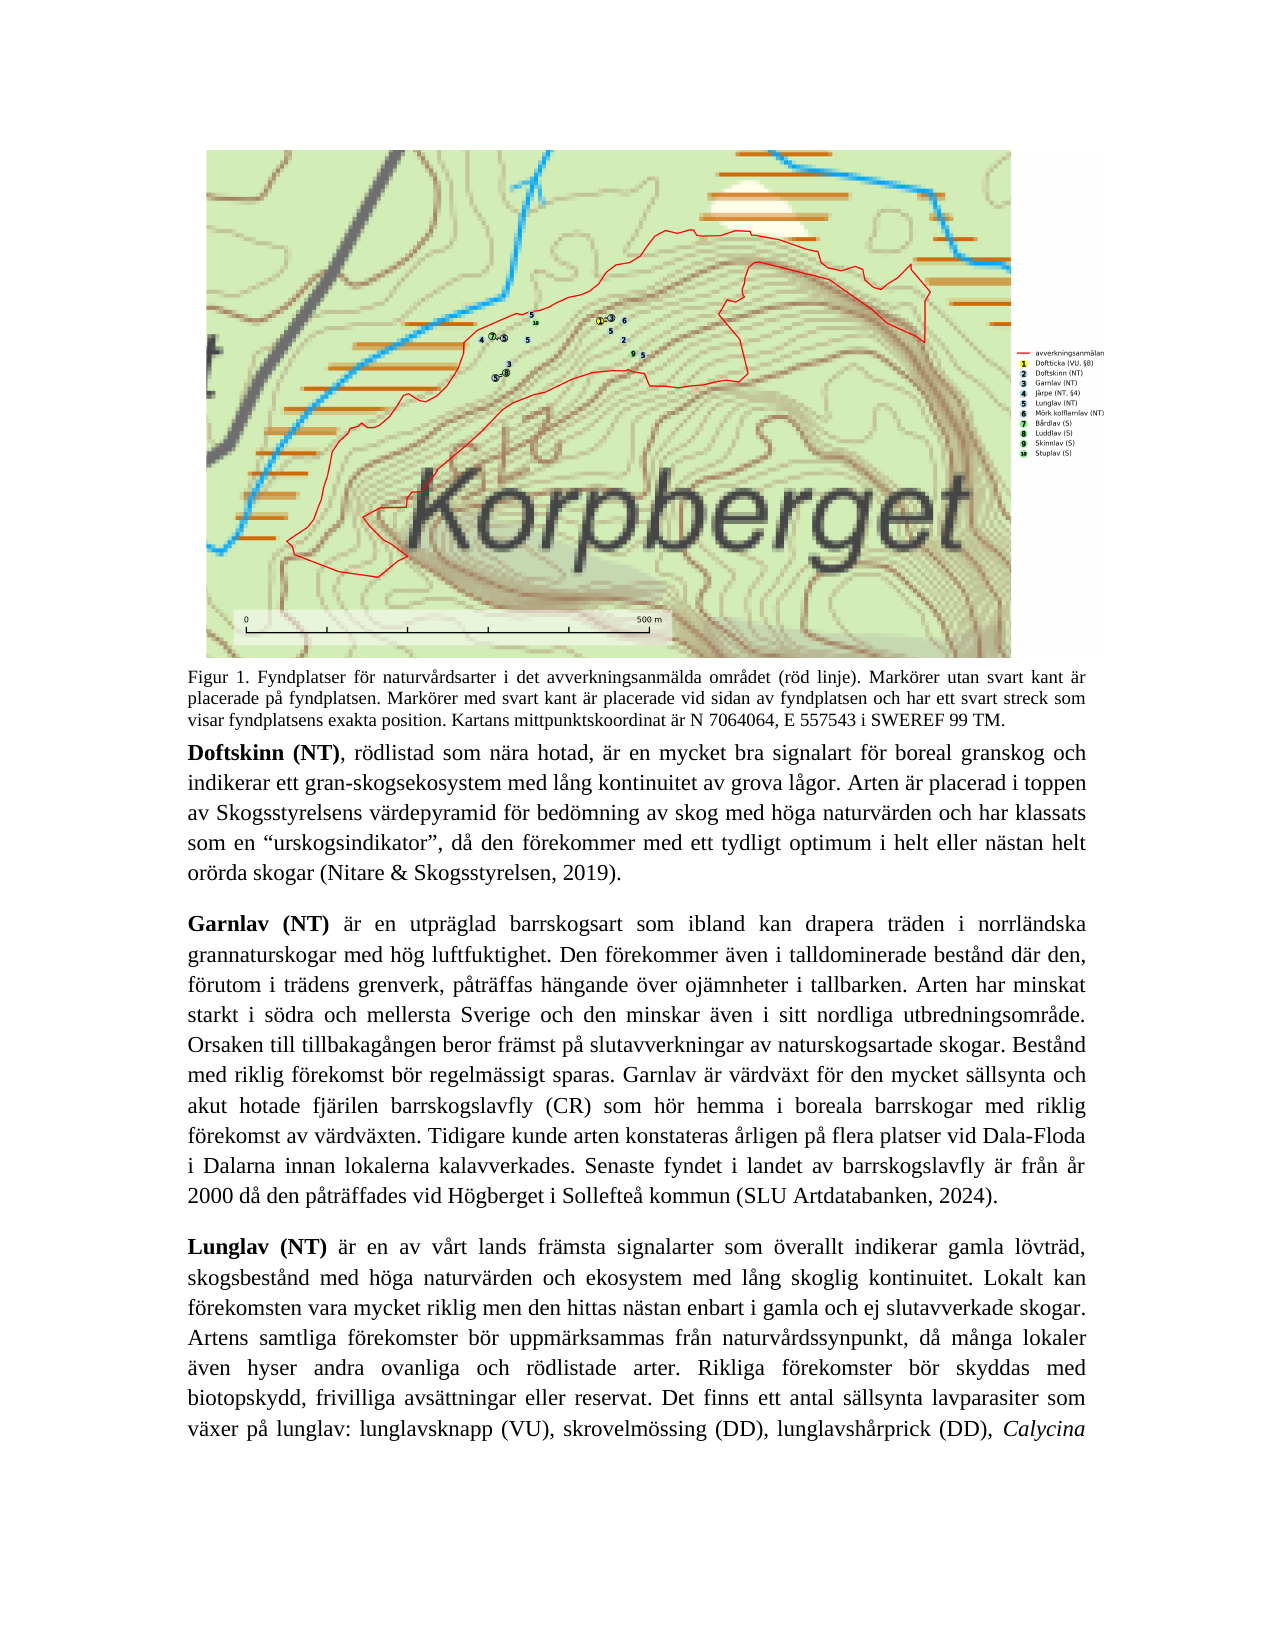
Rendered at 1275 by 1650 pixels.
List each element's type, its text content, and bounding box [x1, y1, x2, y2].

text Doftskinn (NT), rödlistad som nära hotad, är en mycket bra signalart för boreal granskog och indikerar ett gran-skogsekosystem med lång kontinuitet av grova lågor. Arten är placerad i toppen av Skogsstyrelsens värdepyramid för bedömning av skog med höga naturvärden och har klassats som en “urskogsindikator”, då den förekommer med ett tydligt optimum i helt eller nästan helt orörda skogar (Nitare & Skogsstyrelsen, 2019). [187, 738, 1087, 886]
text Figur 1. Fyndplatser för naturvårdsarter i det avverkningsanmälda området (röd linje). Markörer utan svart kant är placerade på fyndplatsen. Markörer med svart kant är placerade vid sidan av fyndplatsen och har ett svart streck som visar fyndplatsens exakta position. Kartans mittpunktskoordinat är N 7064064, E 557543 i SWEREF 99 TM. [187, 666, 1087, 730]
picture [206, 150, 1107, 658]
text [187, 1233, 1087, 1441]
text Garnlav (NT) är en utpräglad barrskogsart som ibland kan drapera träden i norrländska grannaturskogar med hög luftfuktighet. Den förekommer även i talldominerade bestånd där den, förutom i trädens grenverk, påträffas hängande över ojämnheter i tallbarken. Arten har minskat starkt i södra och mellersta Sverige och den minskar även i sitt nordliga utbredningsområde. Orsaken till tillbakagången beror främst på slutavverkningar av naturskogsartade skogar. Bestånd med riklig förekomst bör regelmässigt sparas. Garnlav är värdväxt för den mycket sällsynta och akut hotade fjärilen barrskogslavfly (CR) som hör hemma i boreala barrskogar med riklig förekomst av värdväxten. Tidigare kunde arten konstateras årligen på flera platser vid Dala-Floda i Dalarna innan lokalerna kalavverkades. Senaste fyndet i landet av barrskogslavfly är från år 2000 då den påträffades vid Högberget i Sollefteå kommun (SLU Artdatabanken, 2024). [187, 910, 1087, 1209]
